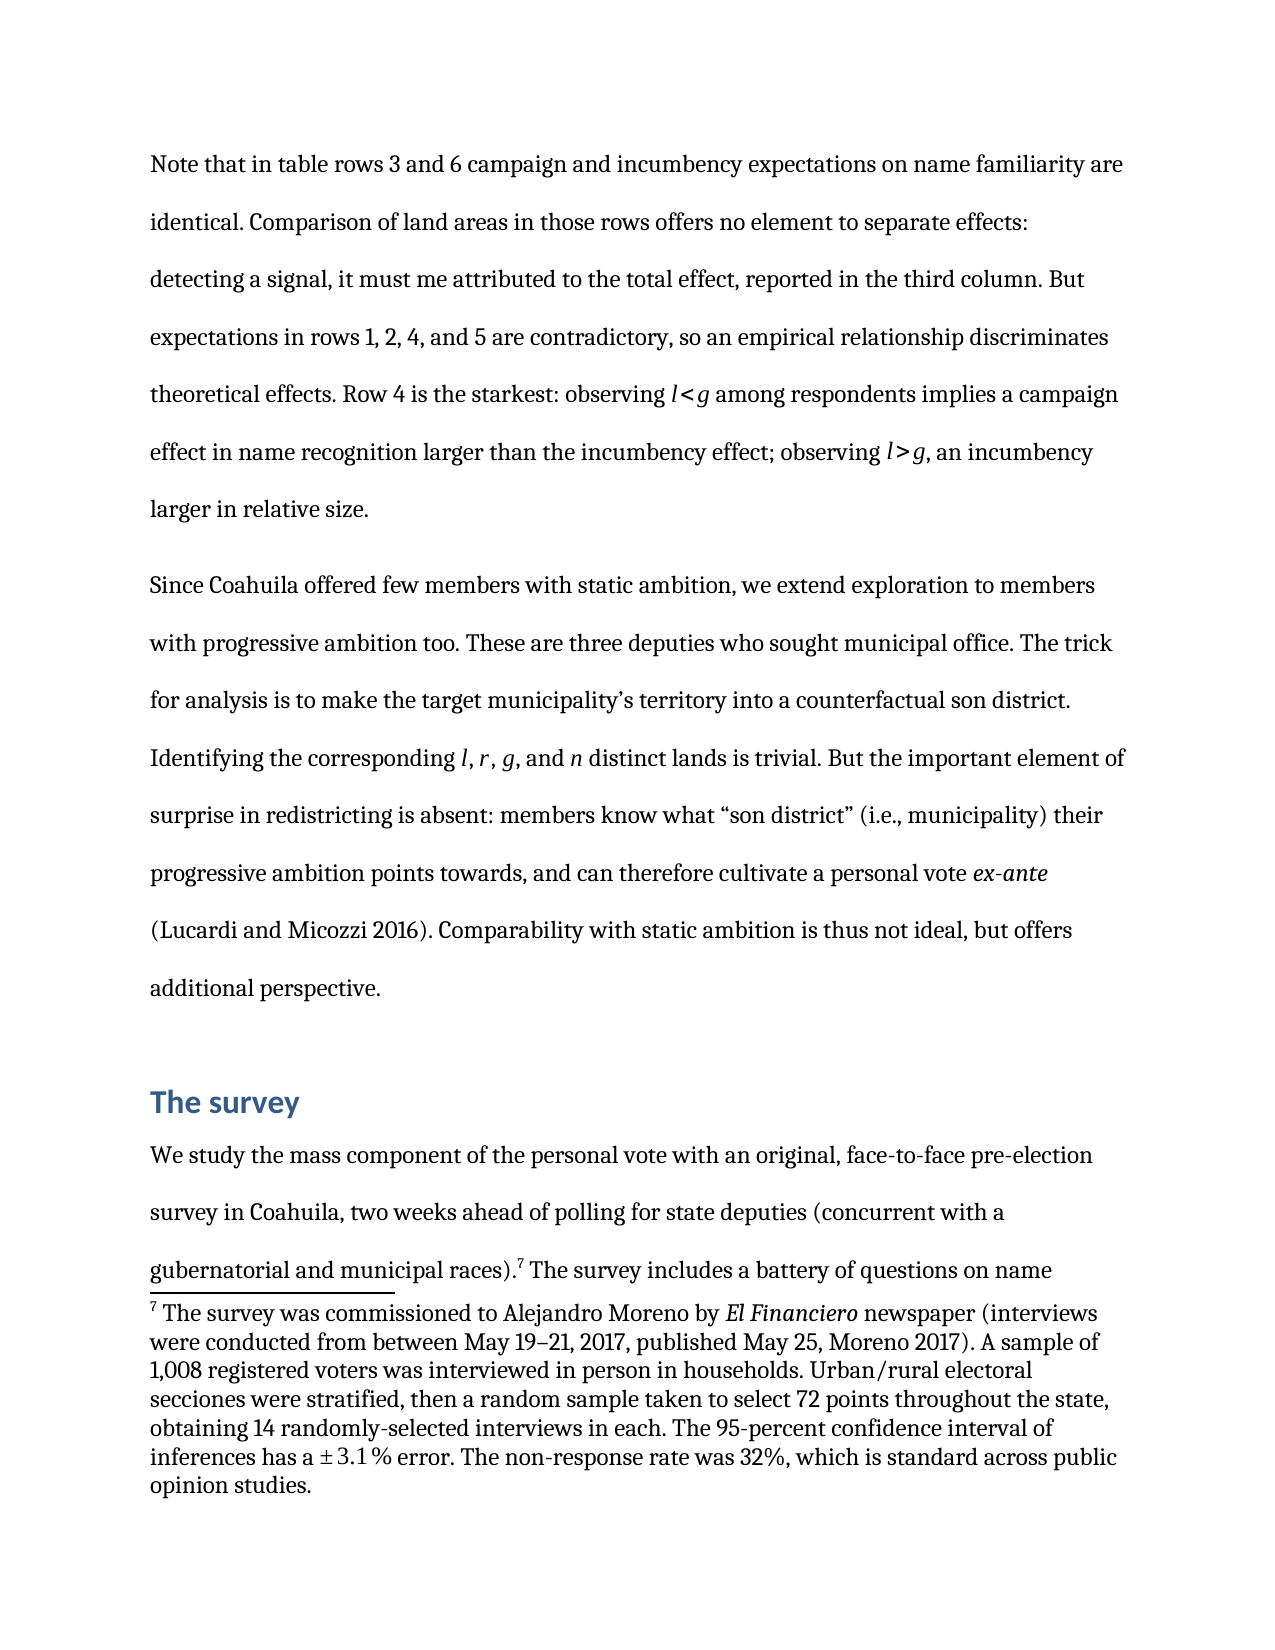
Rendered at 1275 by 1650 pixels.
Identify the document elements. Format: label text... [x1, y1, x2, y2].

text Since Coahuila offered few members with static ambition, we extend exploration to members with progressive ambition too. These are three deputies who sought municipal office. The trick for analysis is to make the target municipality’s territory into a counterfactual son district. Identifying the corresponding , , , and distinct lands is trivial. But the important element of surprise in redistricting is absent: members know what “son district” (i.e., municipality) their progressive ambition points towards, and can therefore cultivate a personal vote ex-ante (Lucardi and Micozzi 2016). Comparability with static ambition is thus not ideal, but offers additional perspective. [150, 571, 1125, 1002]
text Note that in table rows 3 and 6 campaign and incumbency expectations on name familiarity are identical. Comparison of land areas in those rows offers no element to separate effects: detecting a signal, it must me attributed to the total effect, reported in the third column. But expectations in rows 1, 2, 4, and 5 are contradictory, so an empirical relationship discriminates theoretical effects. Row 4 is the starkest: observing among respondents implies a campaign effect in name recognition larger than the incumbency effect; observing , an incumbency larger in relative size. [150, 150, 1125, 524]
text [150, 1141, 1125, 1284]
subtitle The survey [150, 1081, 1125, 1122]
